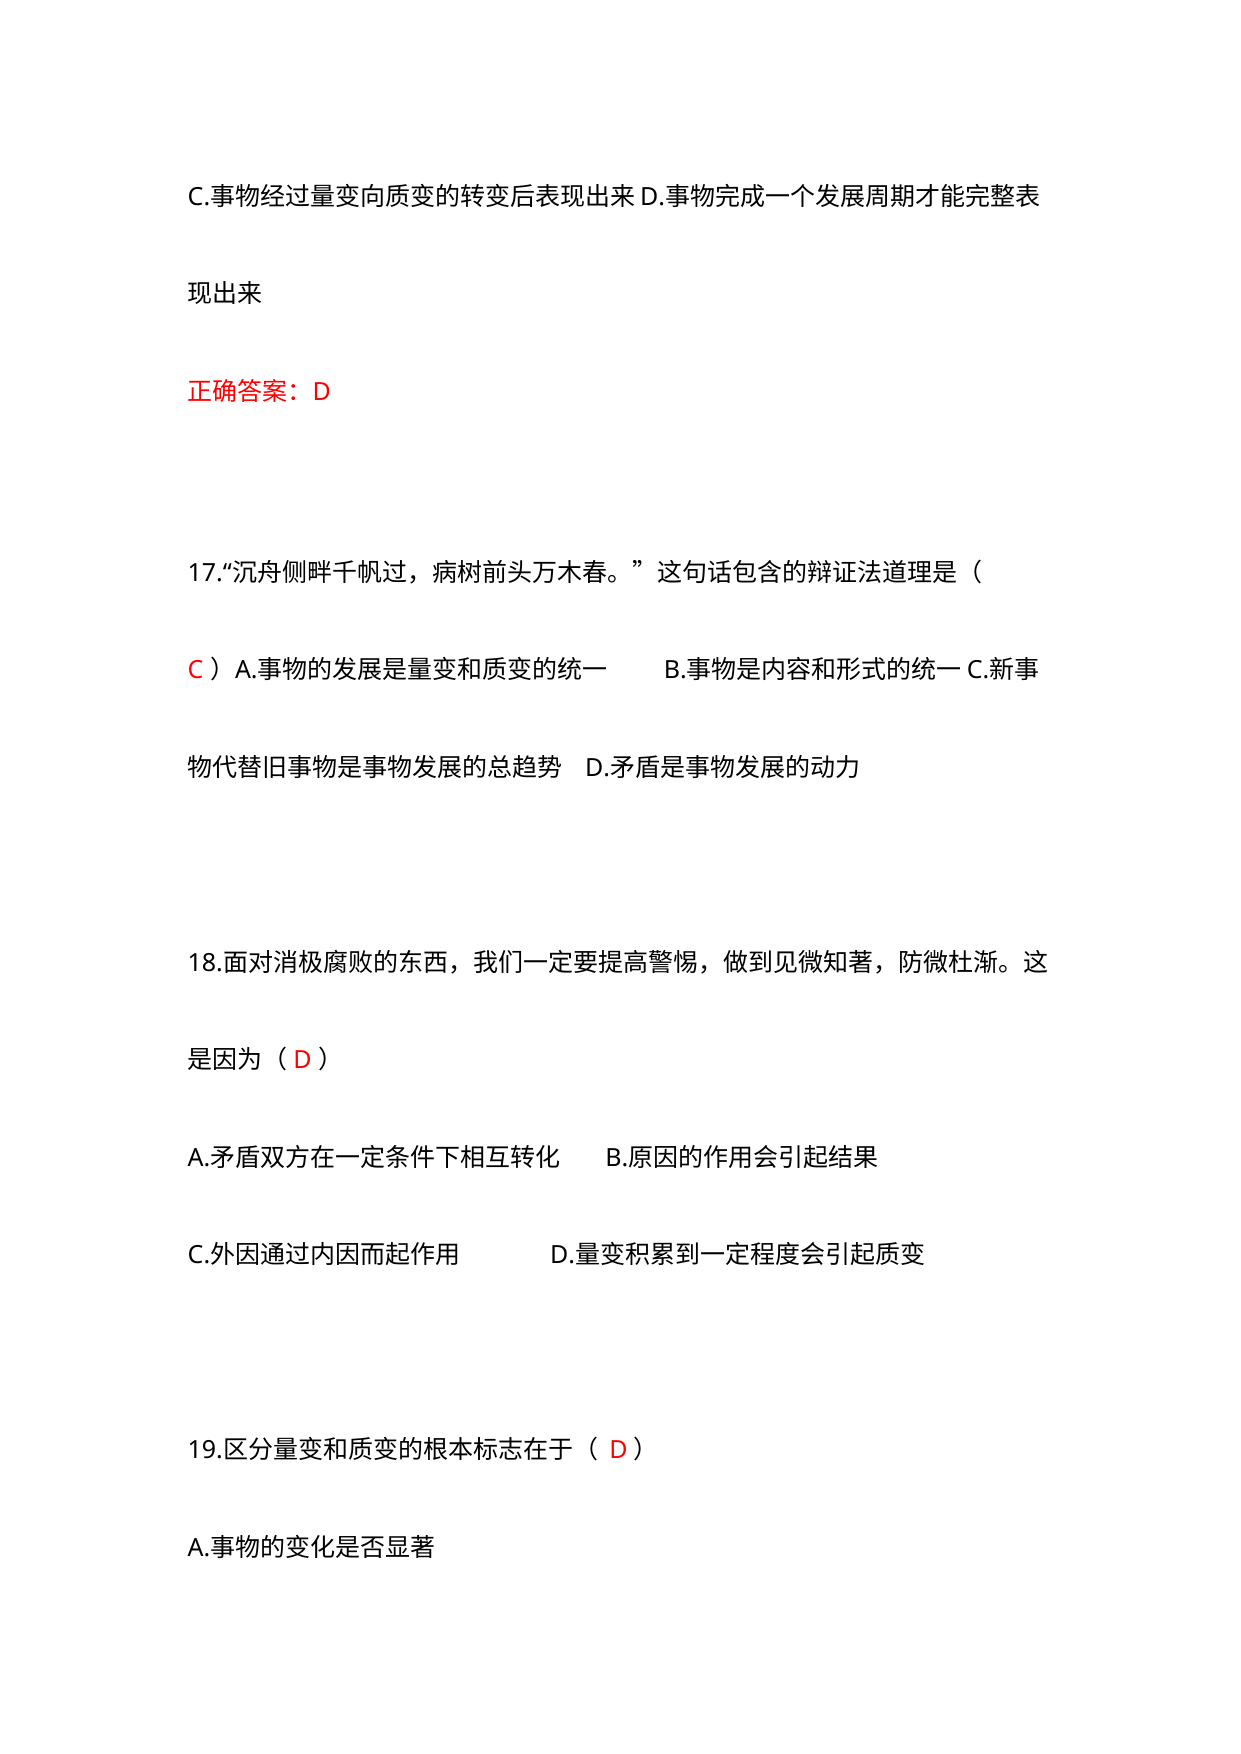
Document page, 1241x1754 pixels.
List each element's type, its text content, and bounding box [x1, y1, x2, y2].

text C.事物经过量变向质变的转变后表现出来D.事物完成一个发展周期才能完整表现出来 正确答案：D [187, 162, 1053, 422]
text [187, 440, 1053, 1578]
